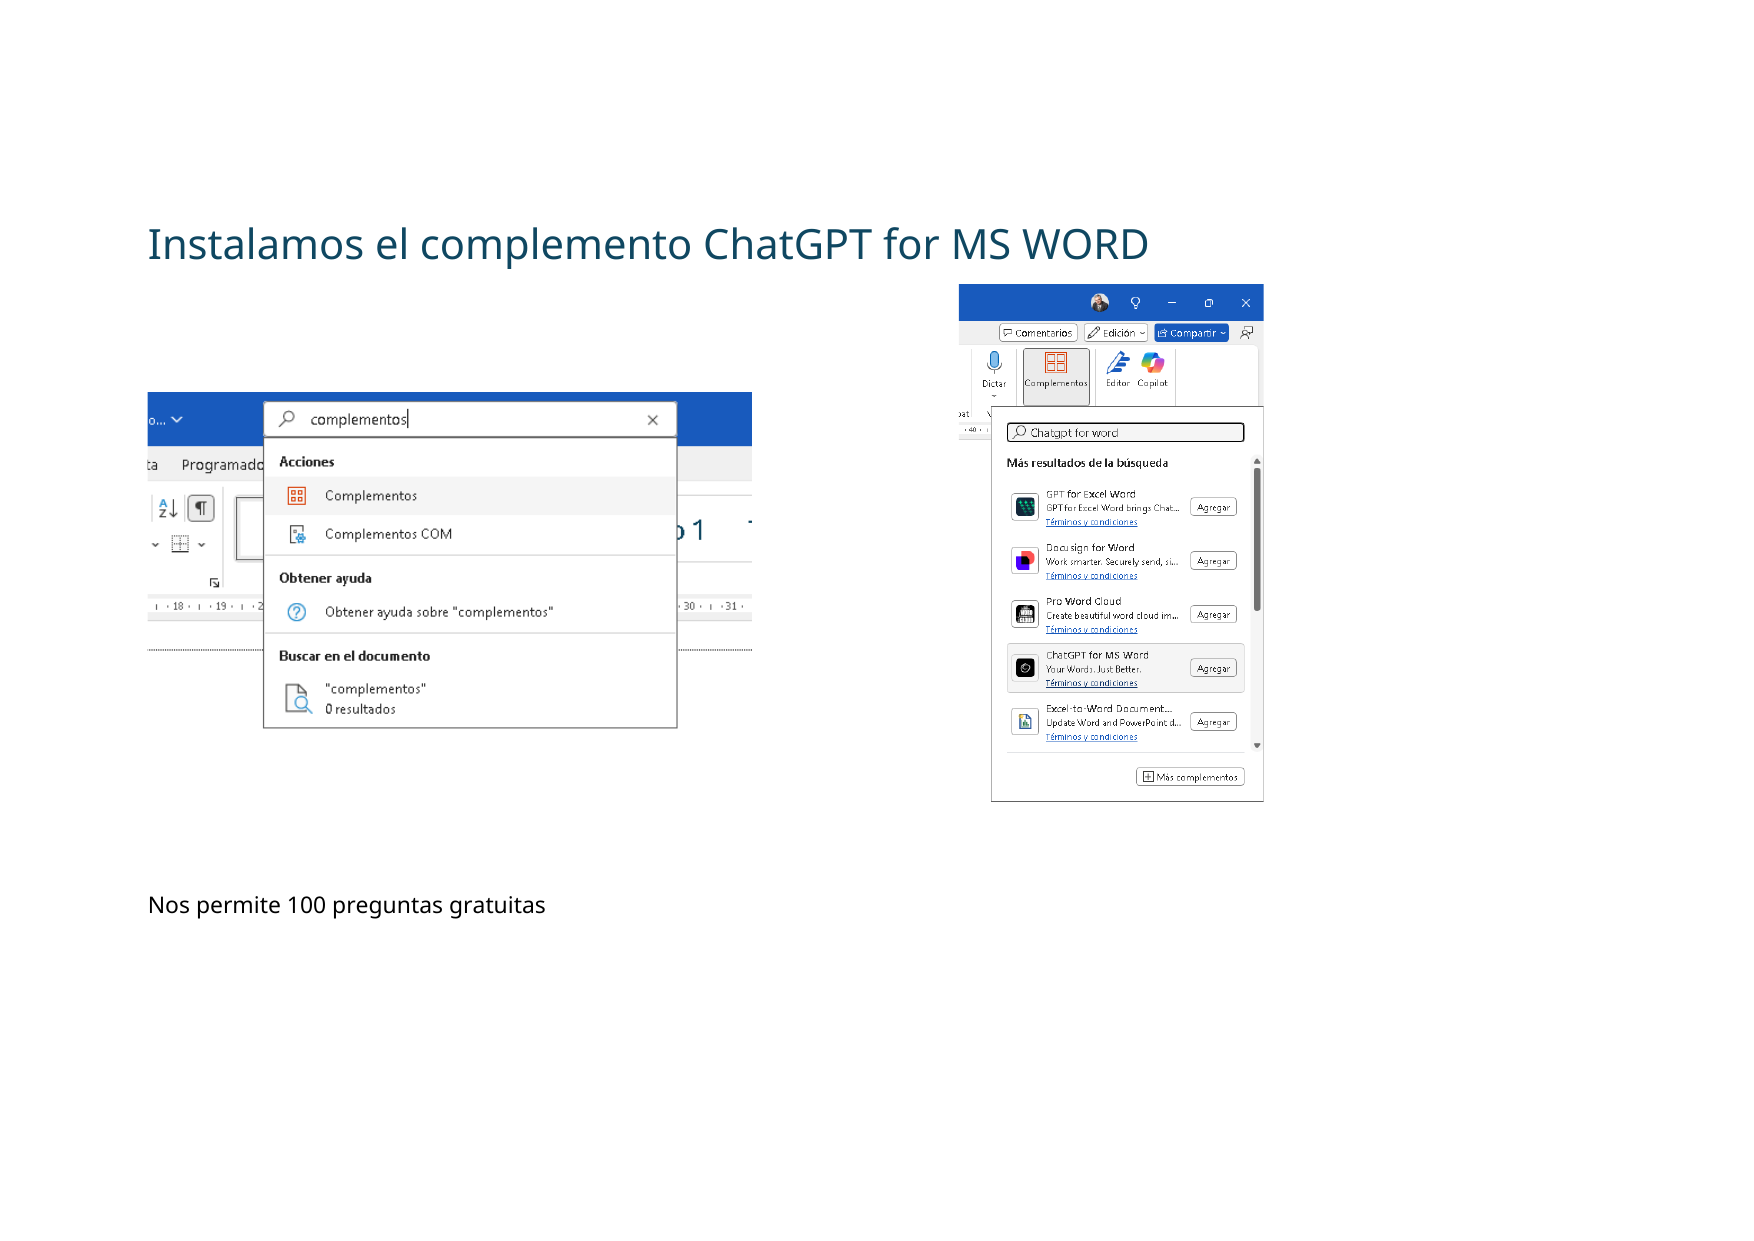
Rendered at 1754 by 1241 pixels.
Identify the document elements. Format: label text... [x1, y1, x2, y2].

picture [147, 392, 752, 820]
picture [958, 284, 1264, 820]
subtitle Instalamos el complemento ChatGPT for MS WORD [148, 215, 1606, 271]
text Nos permite 100 preguntas gratuitas [148, 889, 1606, 920]
